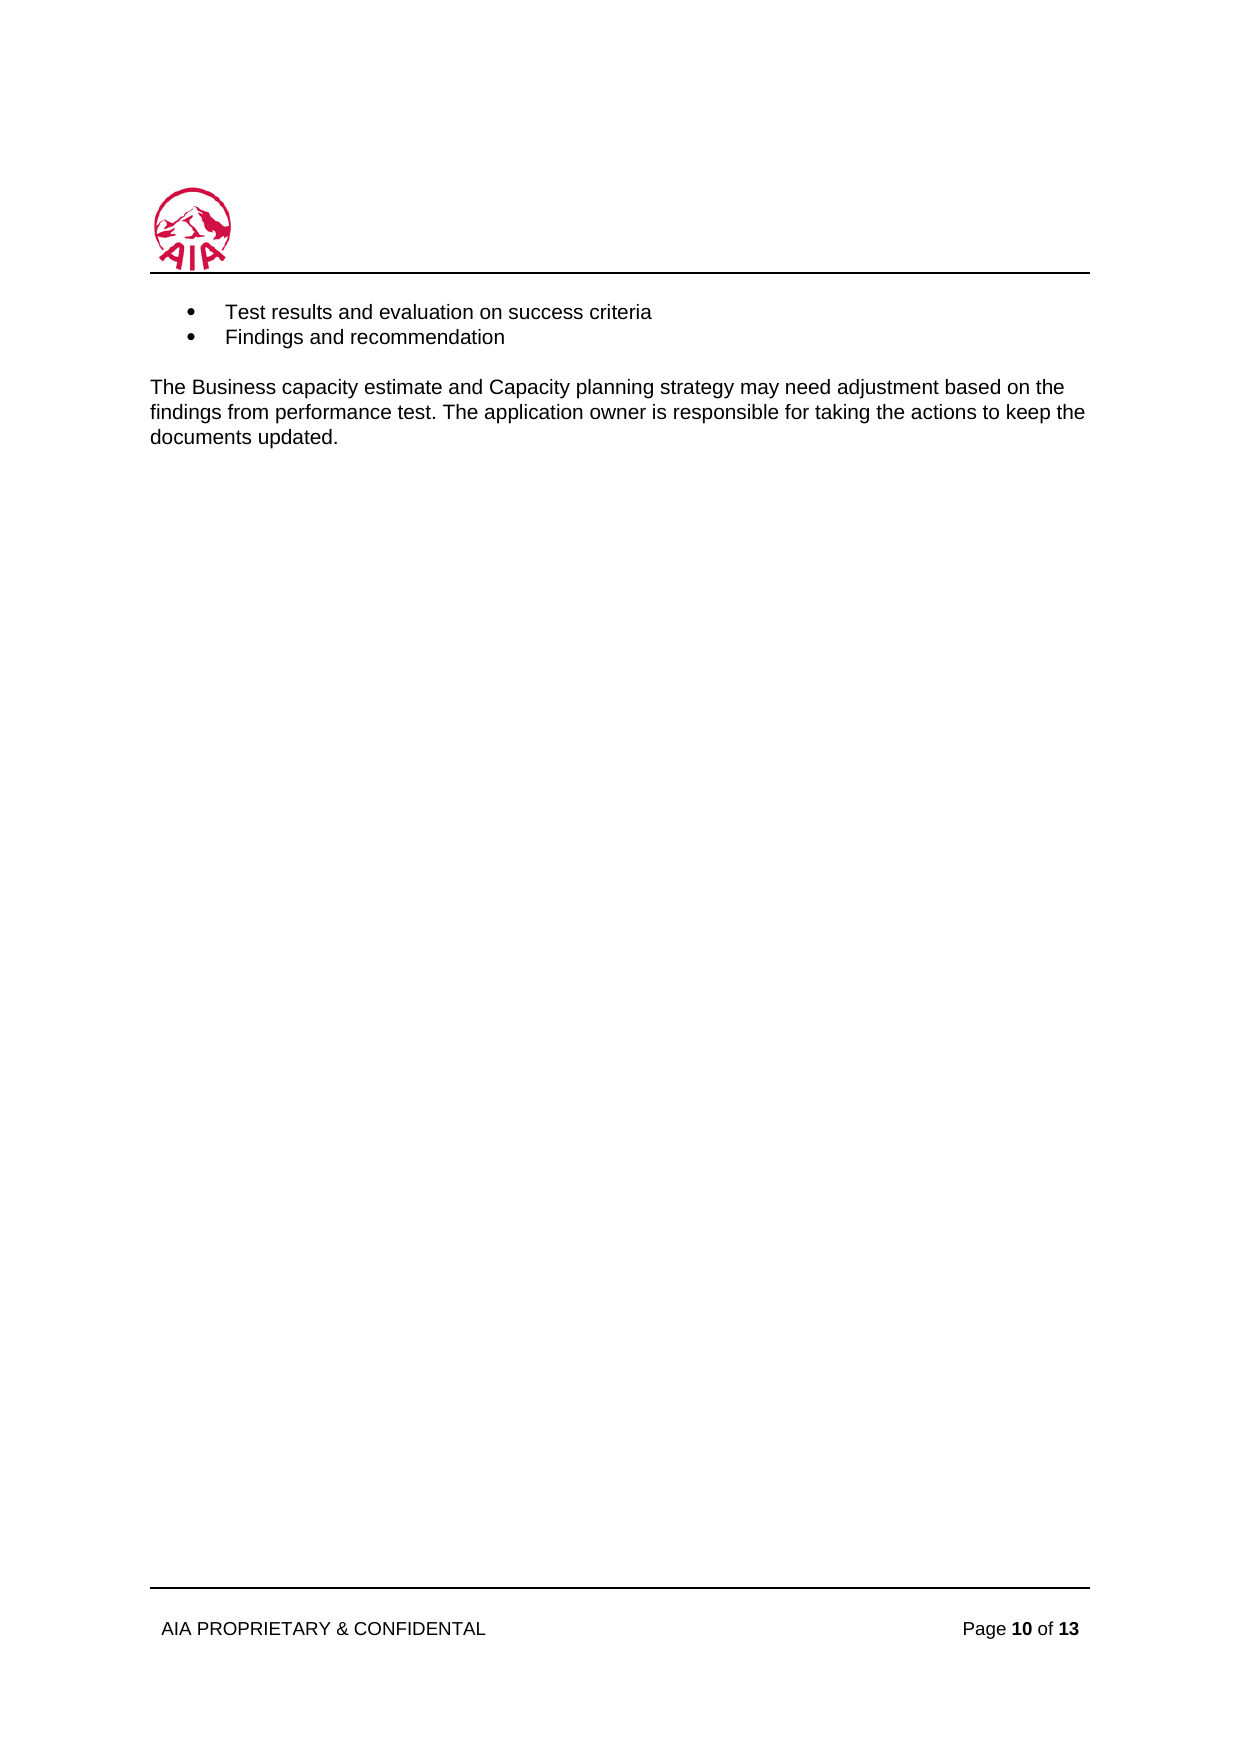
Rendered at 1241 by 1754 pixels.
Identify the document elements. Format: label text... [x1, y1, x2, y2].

list Test results and evaluation on success criteria [187, 299, 1090, 324]
picture [150, 187, 235, 271]
text The Business capacity estimate and Capacity planning strategy may need adjustment based on the findings from performance test. The application owner is responsible for taking the actions to keep the documents updated. [150, 374, 1090, 449]
list Findings and recommendation [187, 324, 1090, 349]
